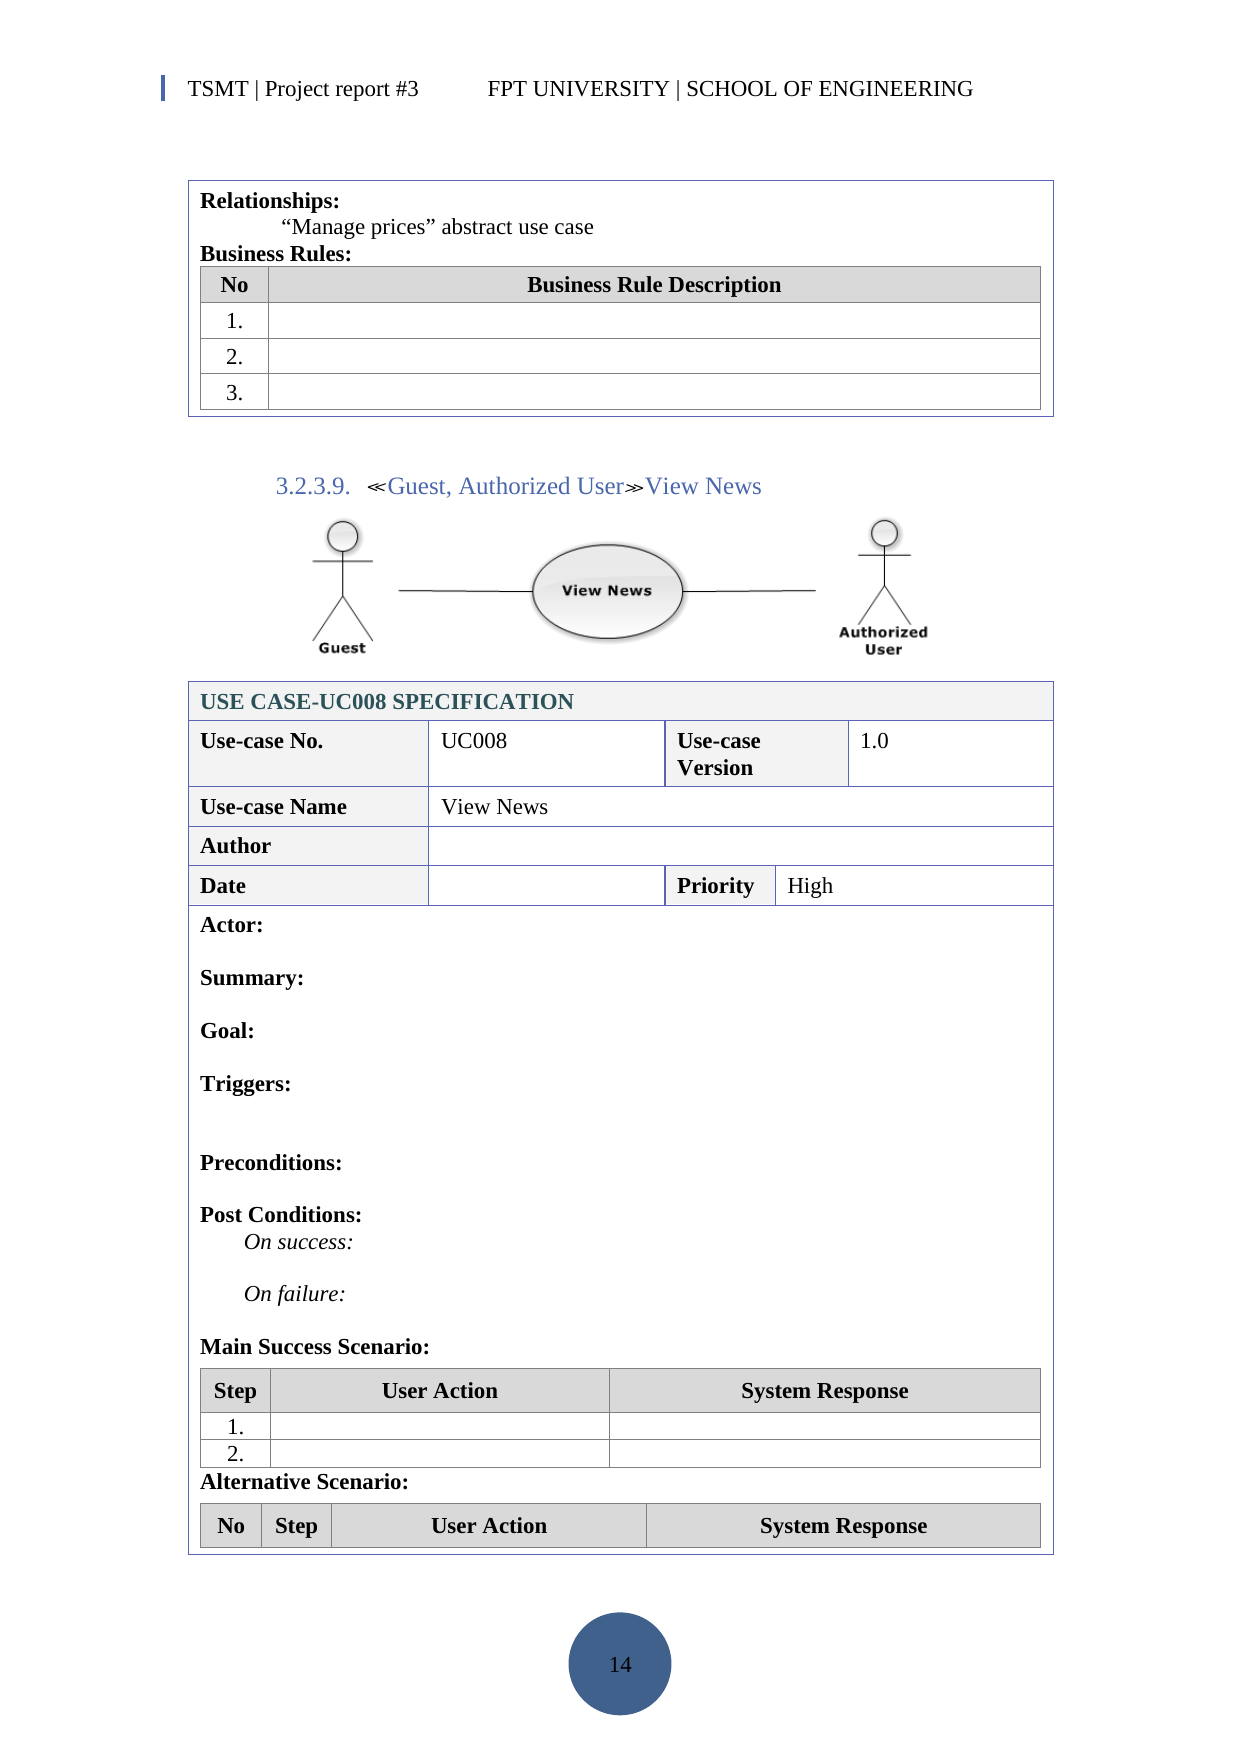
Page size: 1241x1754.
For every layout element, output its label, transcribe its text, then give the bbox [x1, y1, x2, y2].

table_cell View News [429, 787, 1053, 826]
table_cell High [776, 866, 1053, 904]
table_cell Priority [666, 866, 775, 904]
table_cell Use-case Name [189, 787, 428, 826]
table_cell Use-case Version [666, 721, 848, 786]
table_cell UC008 [429, 721, 664, 786]
table_cell 1.0 [849, 721, 1053, 786]
table_header USE CASE-UC008 SPECIFICATION [189, 682, 1053, 720]
subtitle Guest, Authorized UserView News [276, 471, 1053, 500]
table_cell [429, 827, 1053, 865]
table_cell Date [189, 866, 428, 904]
picture [270, 504, 970, 677]
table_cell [189, 181, 1053, 416]
table_cell Use-case No. [189, 721, 428, 786]
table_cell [189, 906, 1053, 1554]
table_cell [429, 866, 664, 904]
table_cell Author [189, 827, 428, 865]
